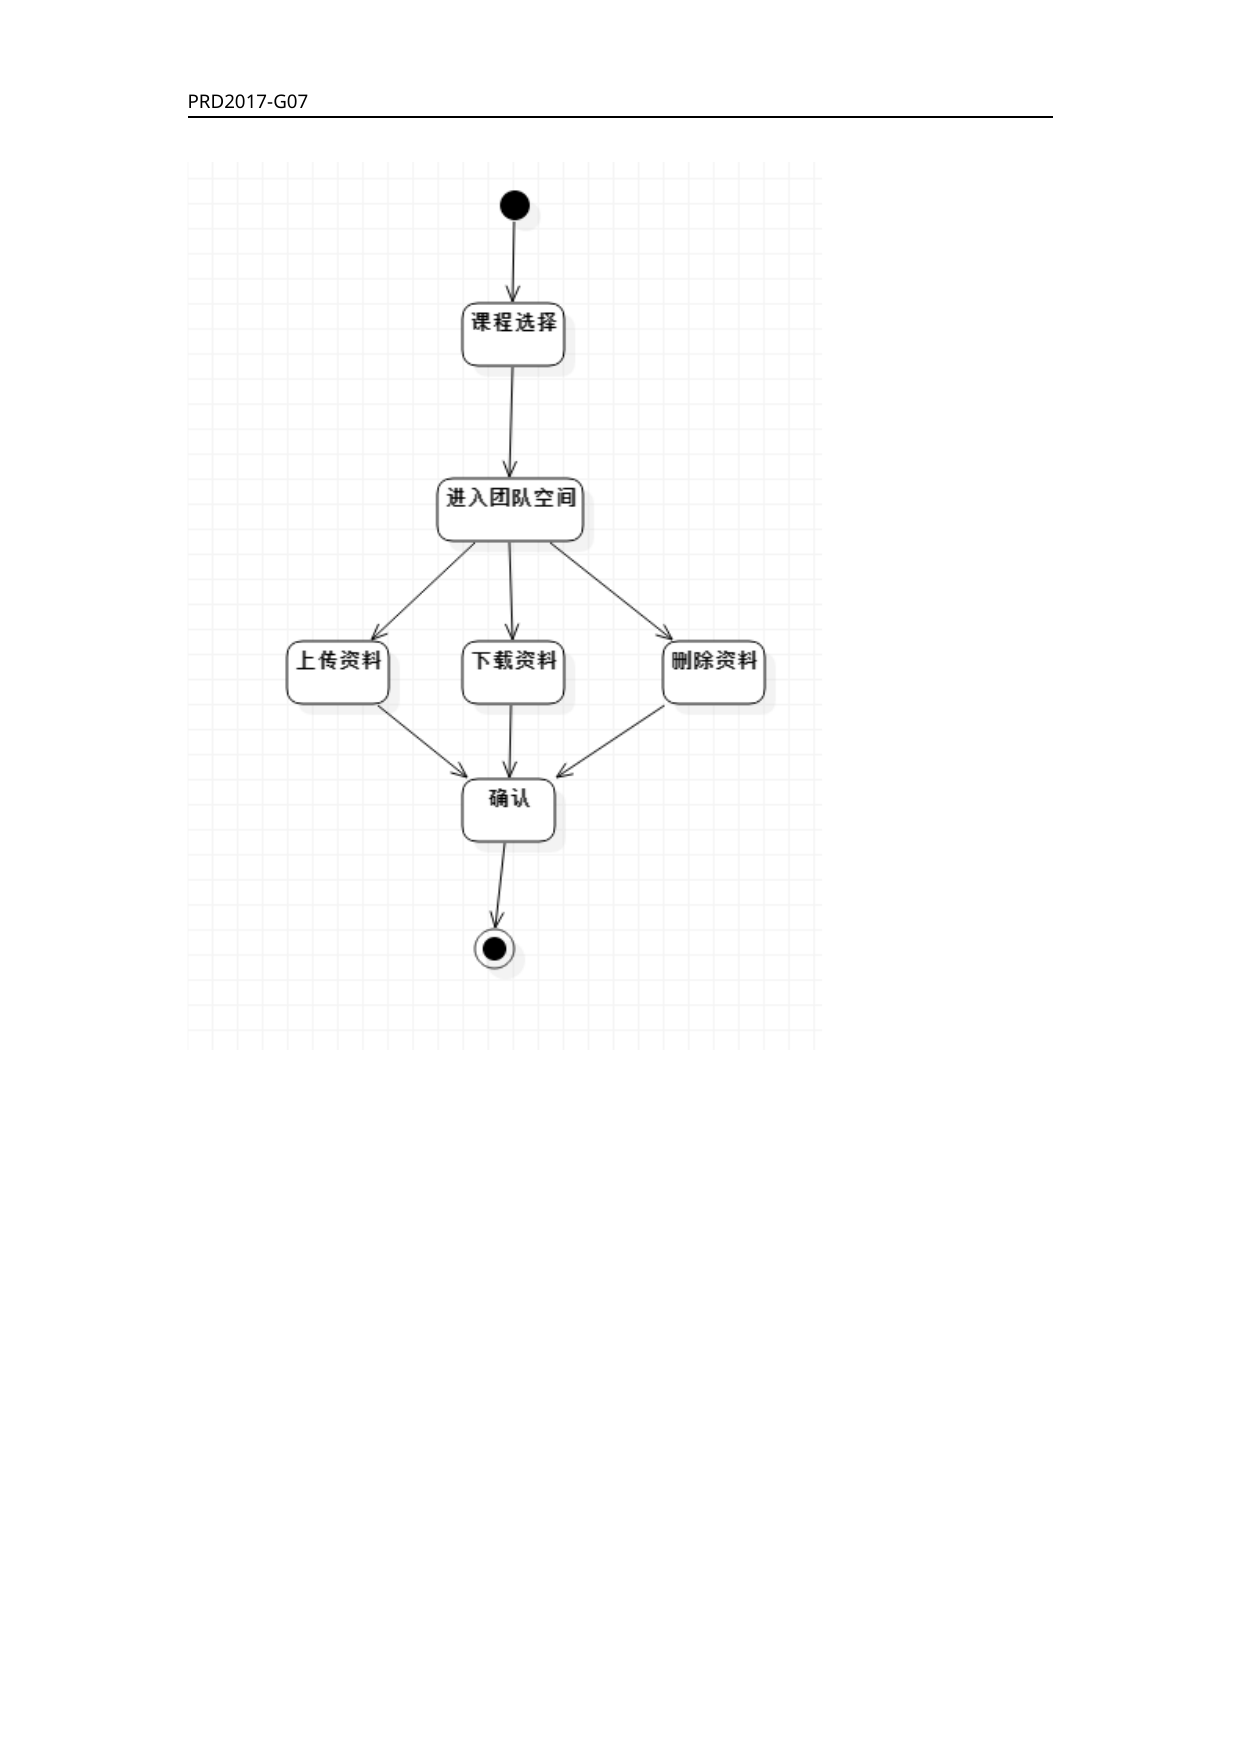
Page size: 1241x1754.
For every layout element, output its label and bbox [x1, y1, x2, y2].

picture [187, 162, 823, 1050]
